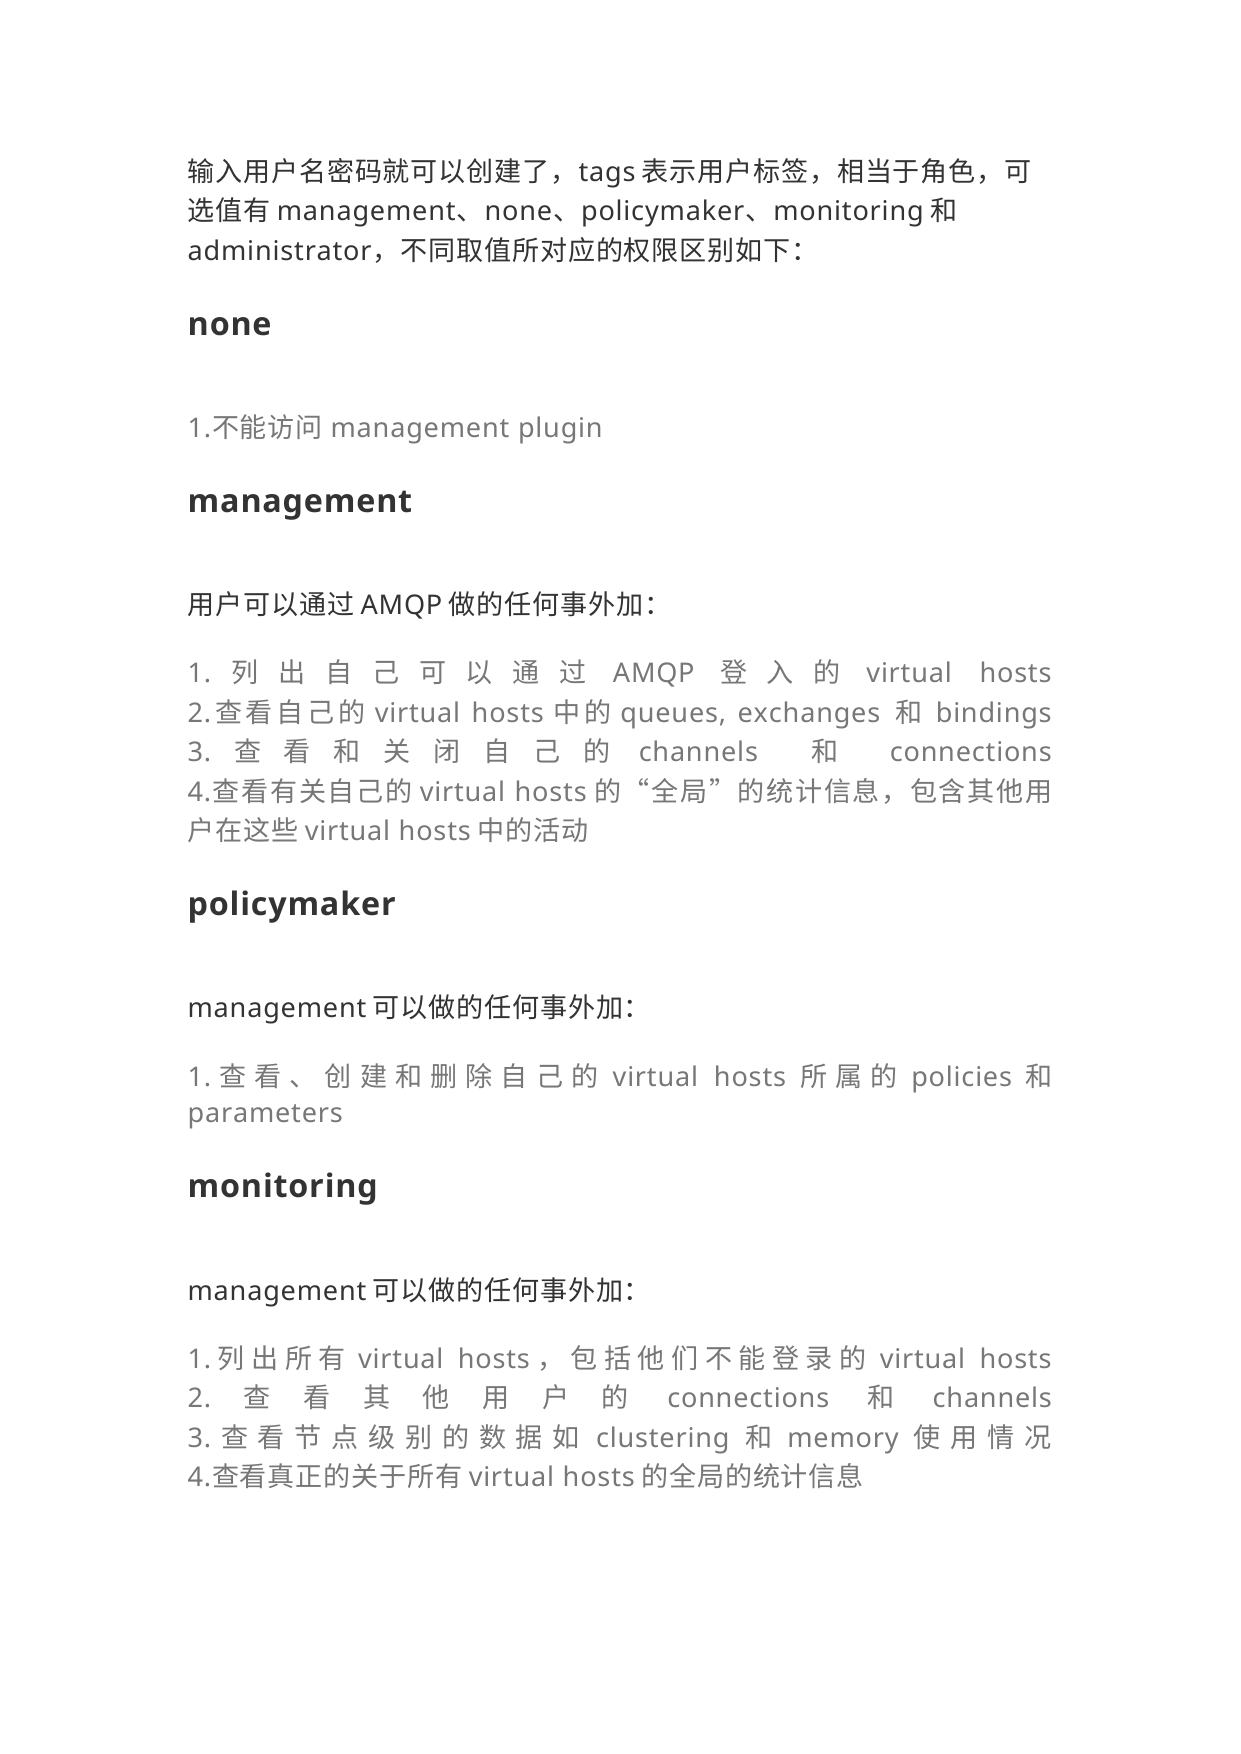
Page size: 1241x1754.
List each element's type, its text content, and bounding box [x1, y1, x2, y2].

text management可以做的任何事外加： [187, 986, 1053, 1025]
text 1.列出自己可以通过AMQP登入的virtual hosts 2.查看自己的virtual hosts中的queues, exchanges 和 bindings 3.查看和关闭自己的channels 和 connections 4.查看有关自己的virtual hosts的“全局”的统计信息，包含其他用户在这些virtual hosts中的活动 [187, 651, 1053, 848]
text 1.不能访问 management plugin [187, 406, 1053, 445]
text 用户可以通过AMQP做的任何事外加： [187, 583, 1053, 622]
text 1.列出所有virtual hosts，包括他们不能登录的virtual hosts 2.查看其他用户的connections和channels 3.查看节点级别的数据如clustering和memory使用情况 4.查看真正的关于所有virtual hosts的全局的统计信息 [187, 1337, 1053, 1494]
text 1.查看、创建和删除自己的virtual hosts所属的policies和parameters [187, 1054, 1053, 1131]
subtitle management [187, 478, 1053, 522]
text management可以做的任何事外加： [187, 1268, 1053, 1308]
subtitle policymaker [187, 881, 1053, 925]
subtitle monitoring [187, 1163, 1053, 1207]
text 输入用户名密码就可以创建了，tags表示用户标签，相当于角色，可选值有management、none、policymaker、monitoring和administrator，不同取值所对应的权限区别如下： [818, 150, 1053, 268]
subtitle none [187, 301, 1053, 344]
